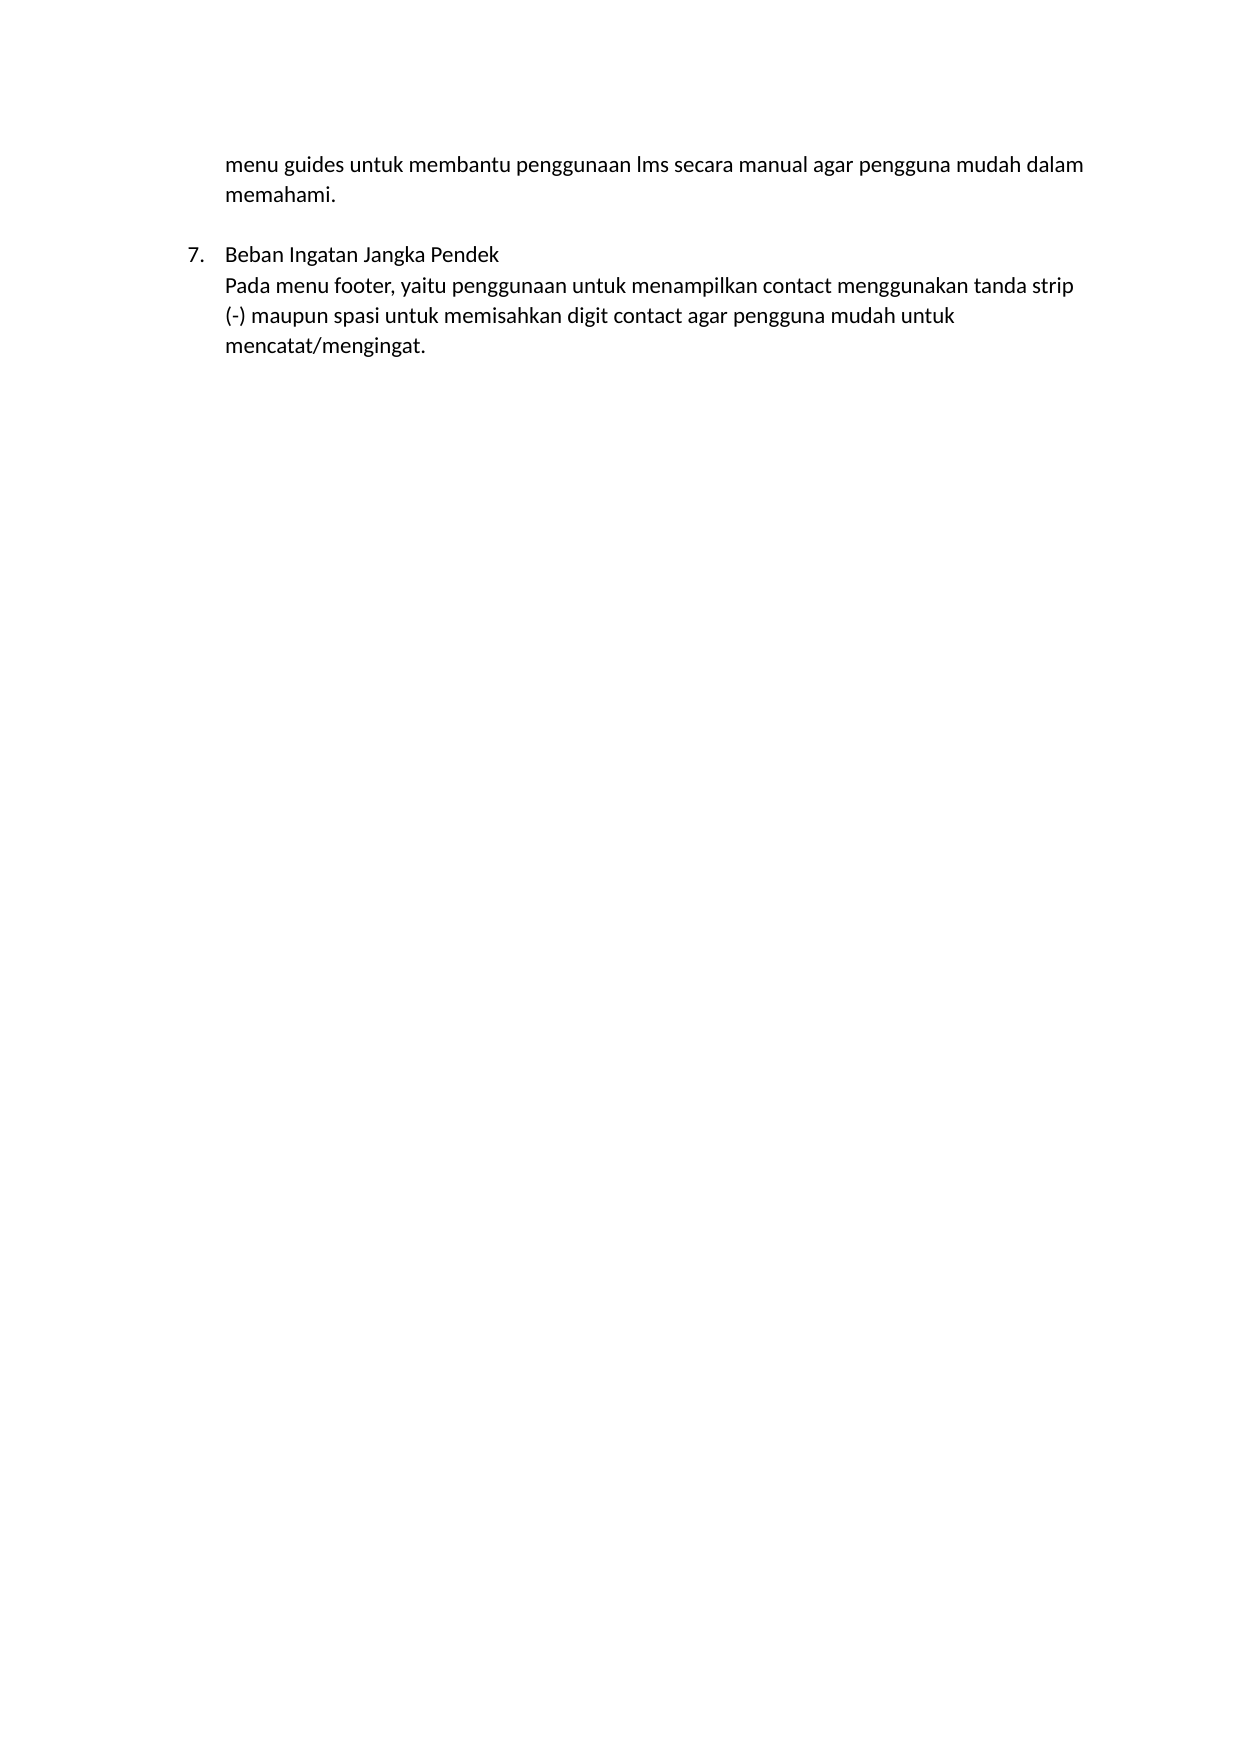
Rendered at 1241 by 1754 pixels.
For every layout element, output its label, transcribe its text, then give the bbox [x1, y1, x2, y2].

list Beban Ingatan Jangka Pendek [187, 241, 1090, 269]
list Pada menu footer, yaitu penggunaan untuk menampilkan contact menggunakan tanda strip (-) maupun spasi untuk memisahkan digit contact agar pengguna mudah untuk mencatat/mengingat. [225, 271, 1090, 359]
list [225, 150, 1090, 208]
